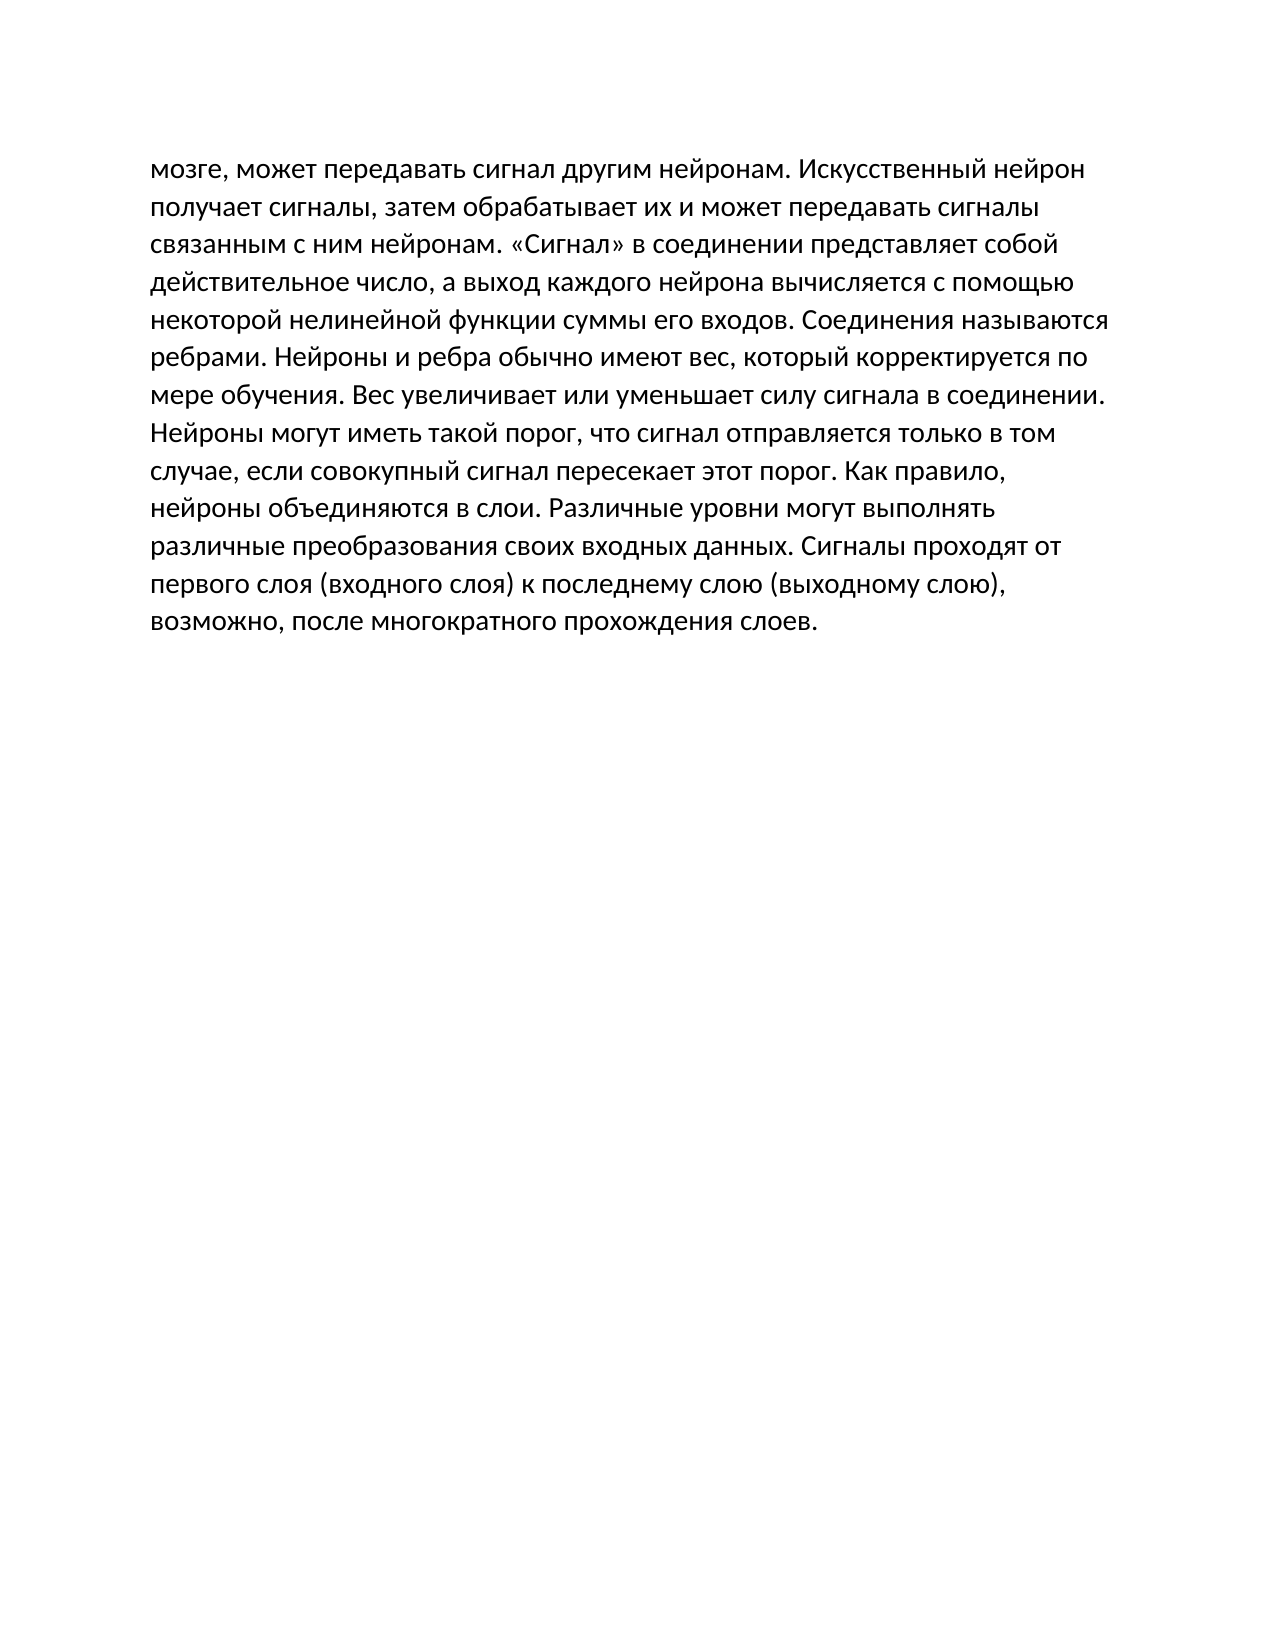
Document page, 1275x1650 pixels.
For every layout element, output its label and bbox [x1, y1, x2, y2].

text [150, 150, 1125, 638]
